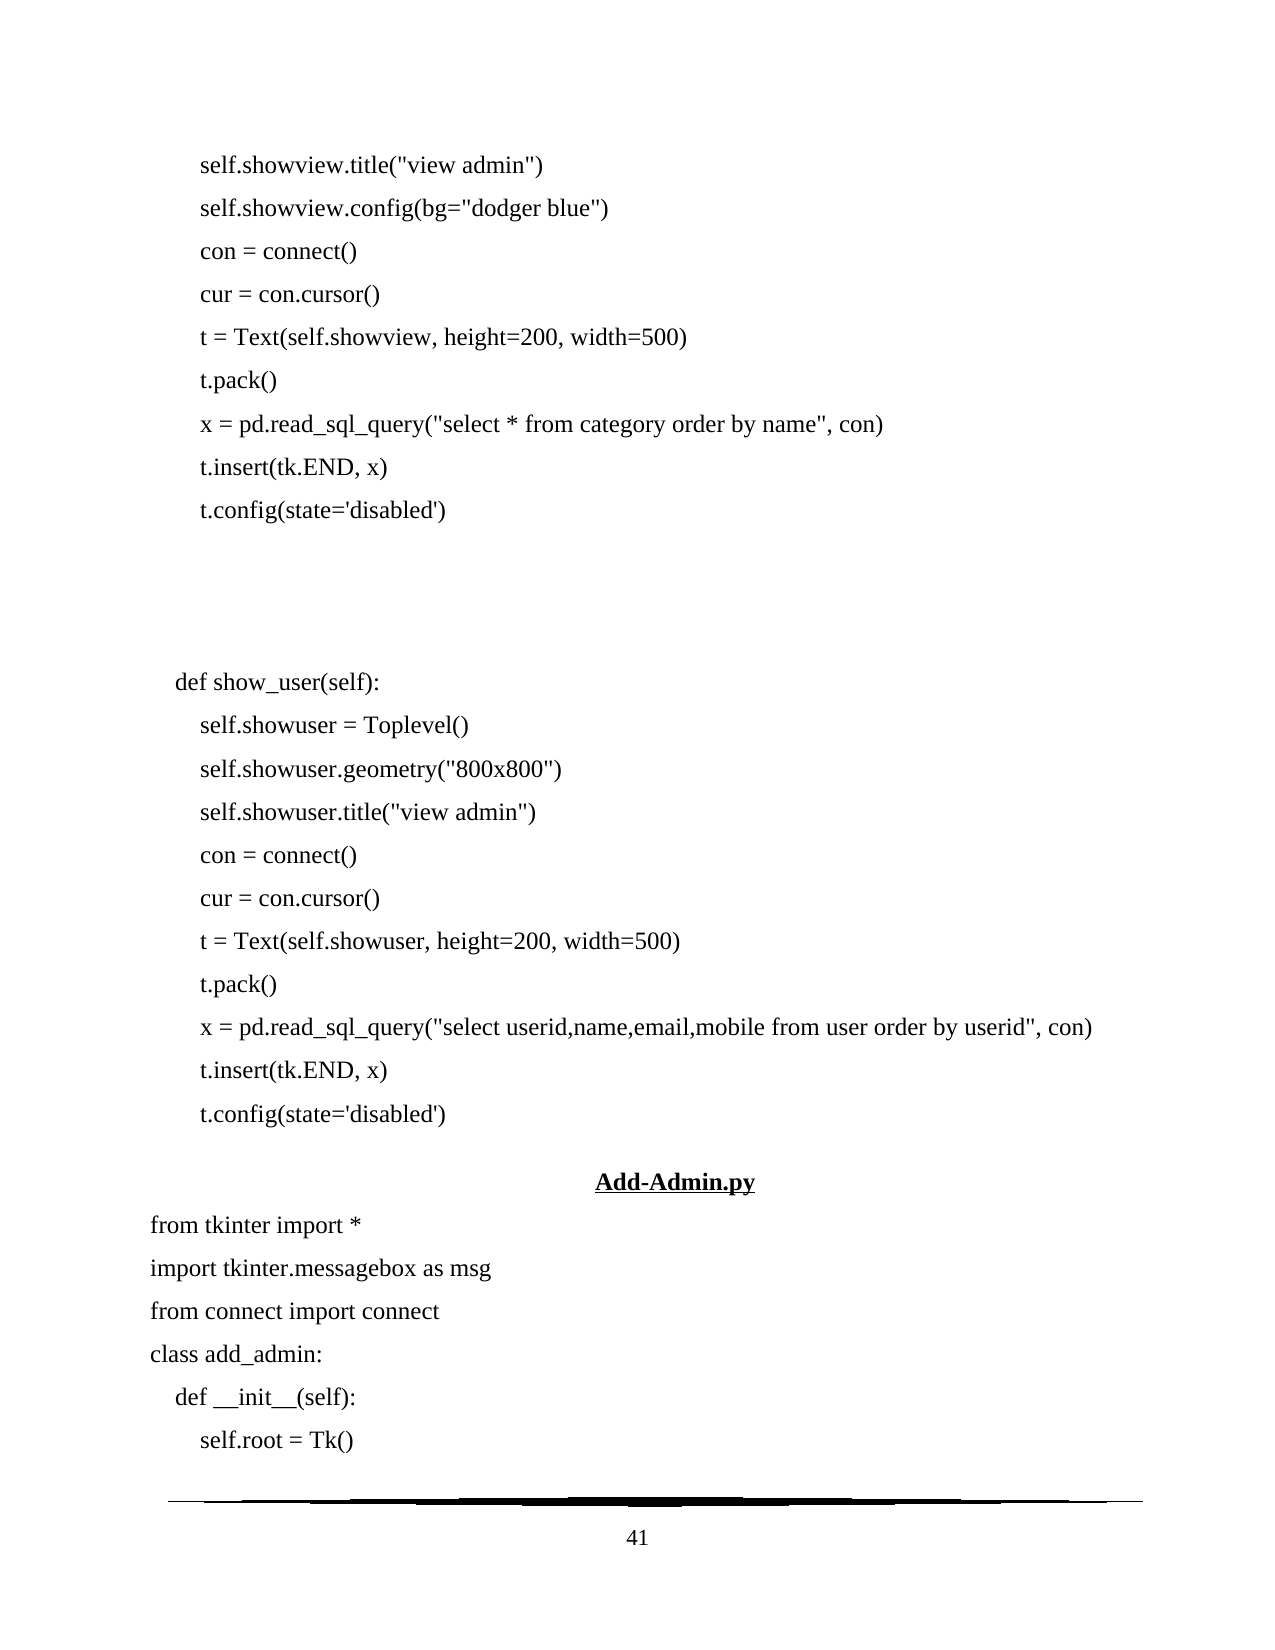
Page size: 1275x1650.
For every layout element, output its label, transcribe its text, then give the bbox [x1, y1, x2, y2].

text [150, 150, 1125, 1127]
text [150, 1210, 1125, 1454]
list Add-Admin.py [225, 1167, 1125, 1196]
